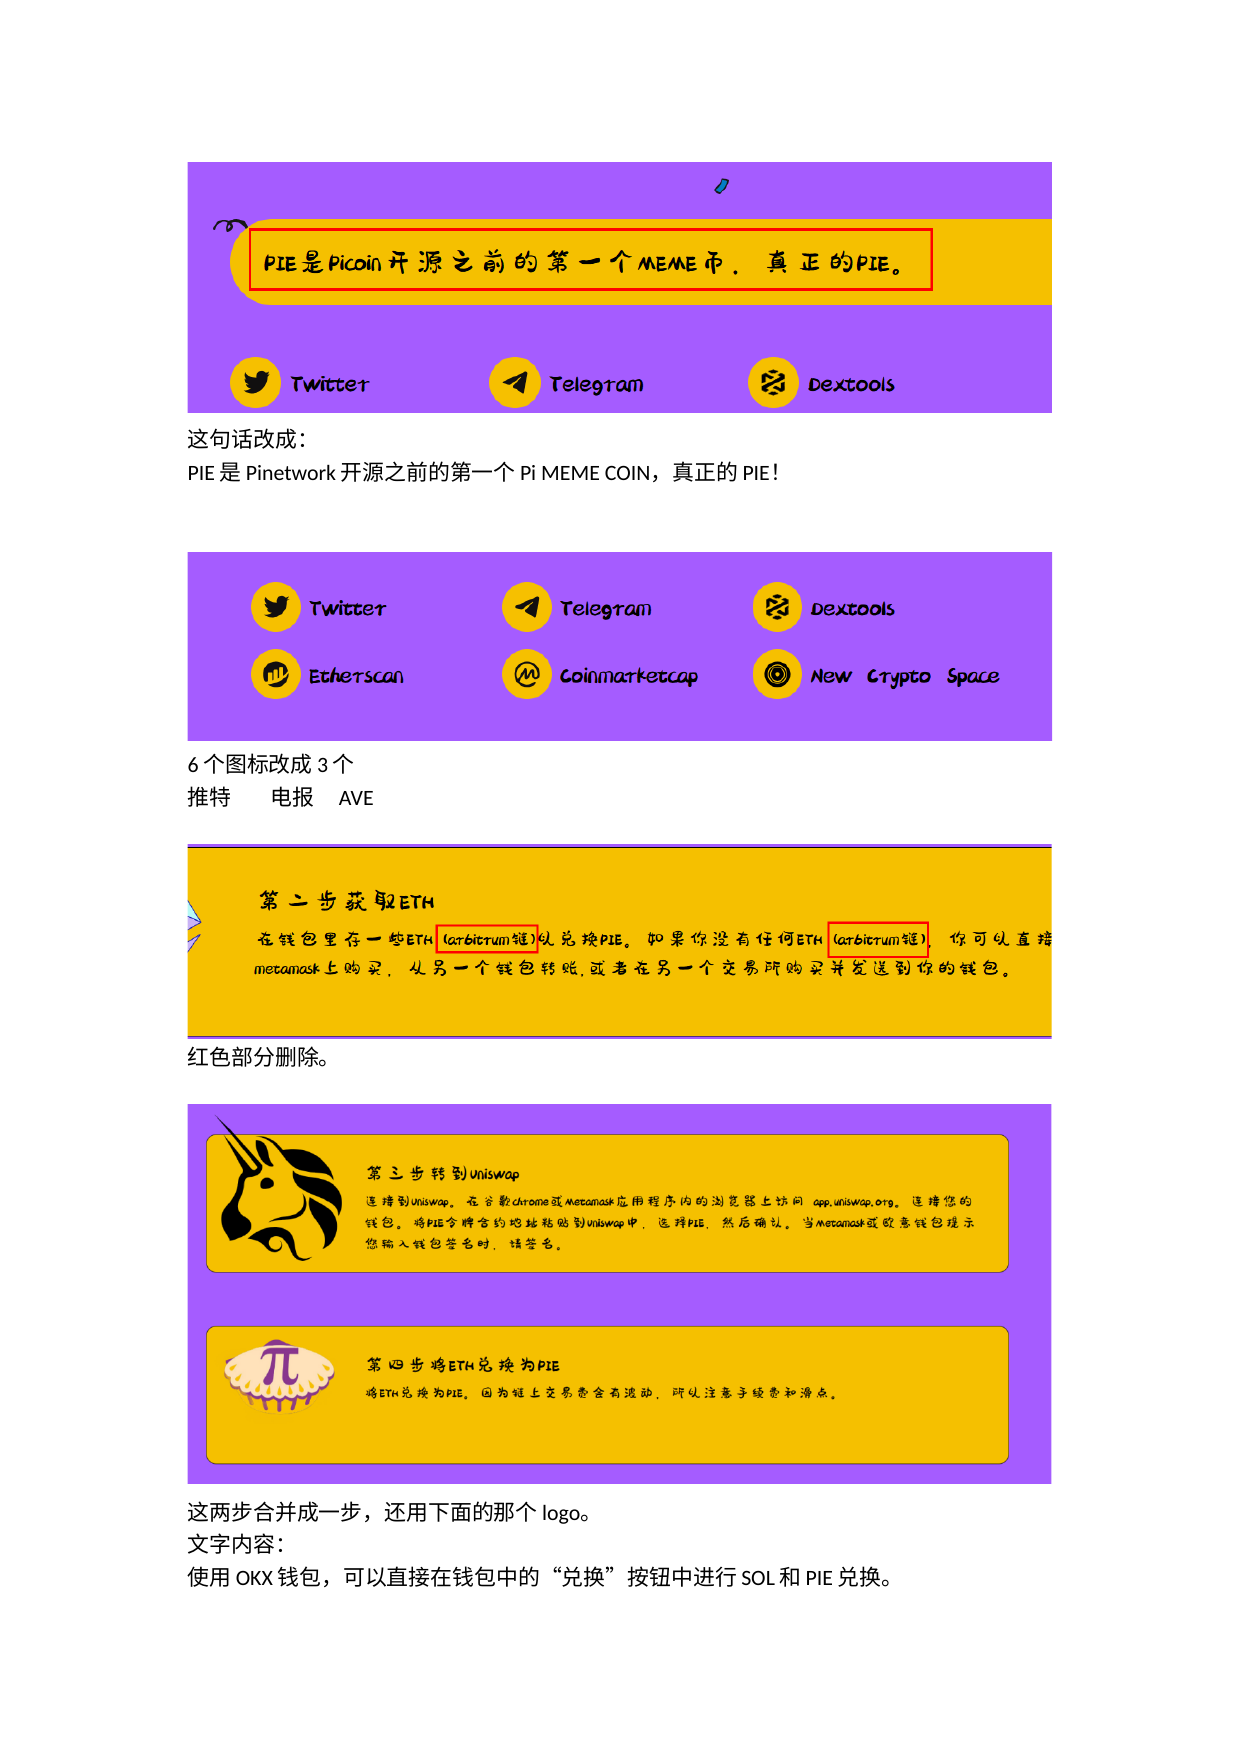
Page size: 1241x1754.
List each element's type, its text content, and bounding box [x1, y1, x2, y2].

text PIE是Pinetwork开源之前的第一个Pi MEME COIN，真正的PIE！ [187, 454, 1053, 487]
text 推特 电报 AVE [187, 779, 1053, 812]
text 红色部分删除。 [187, 1039, 1053, 1072]
text 这两步合并成一步，还用下面的那个logo。 [187, 1494, 1053, 1527]
picture [187, 844, 1052, 1039]
text 使用OKX钱包，可以直接在钱包中的“兑换”按钮中进行SOL和PIE兑换。 [187, 1559, 1053, 1592]
text 这句话改成： [187, 422, 1053, 454]
picture [187, 1104, 1052, 1484]
text 6个图标改成3个 [187, 747, 1053, 779]
picture [187, 162, 1052, 413]
picture [187, 552, 1053, 741]
text 文字内容： [187, 1527, 1053, 1559]
